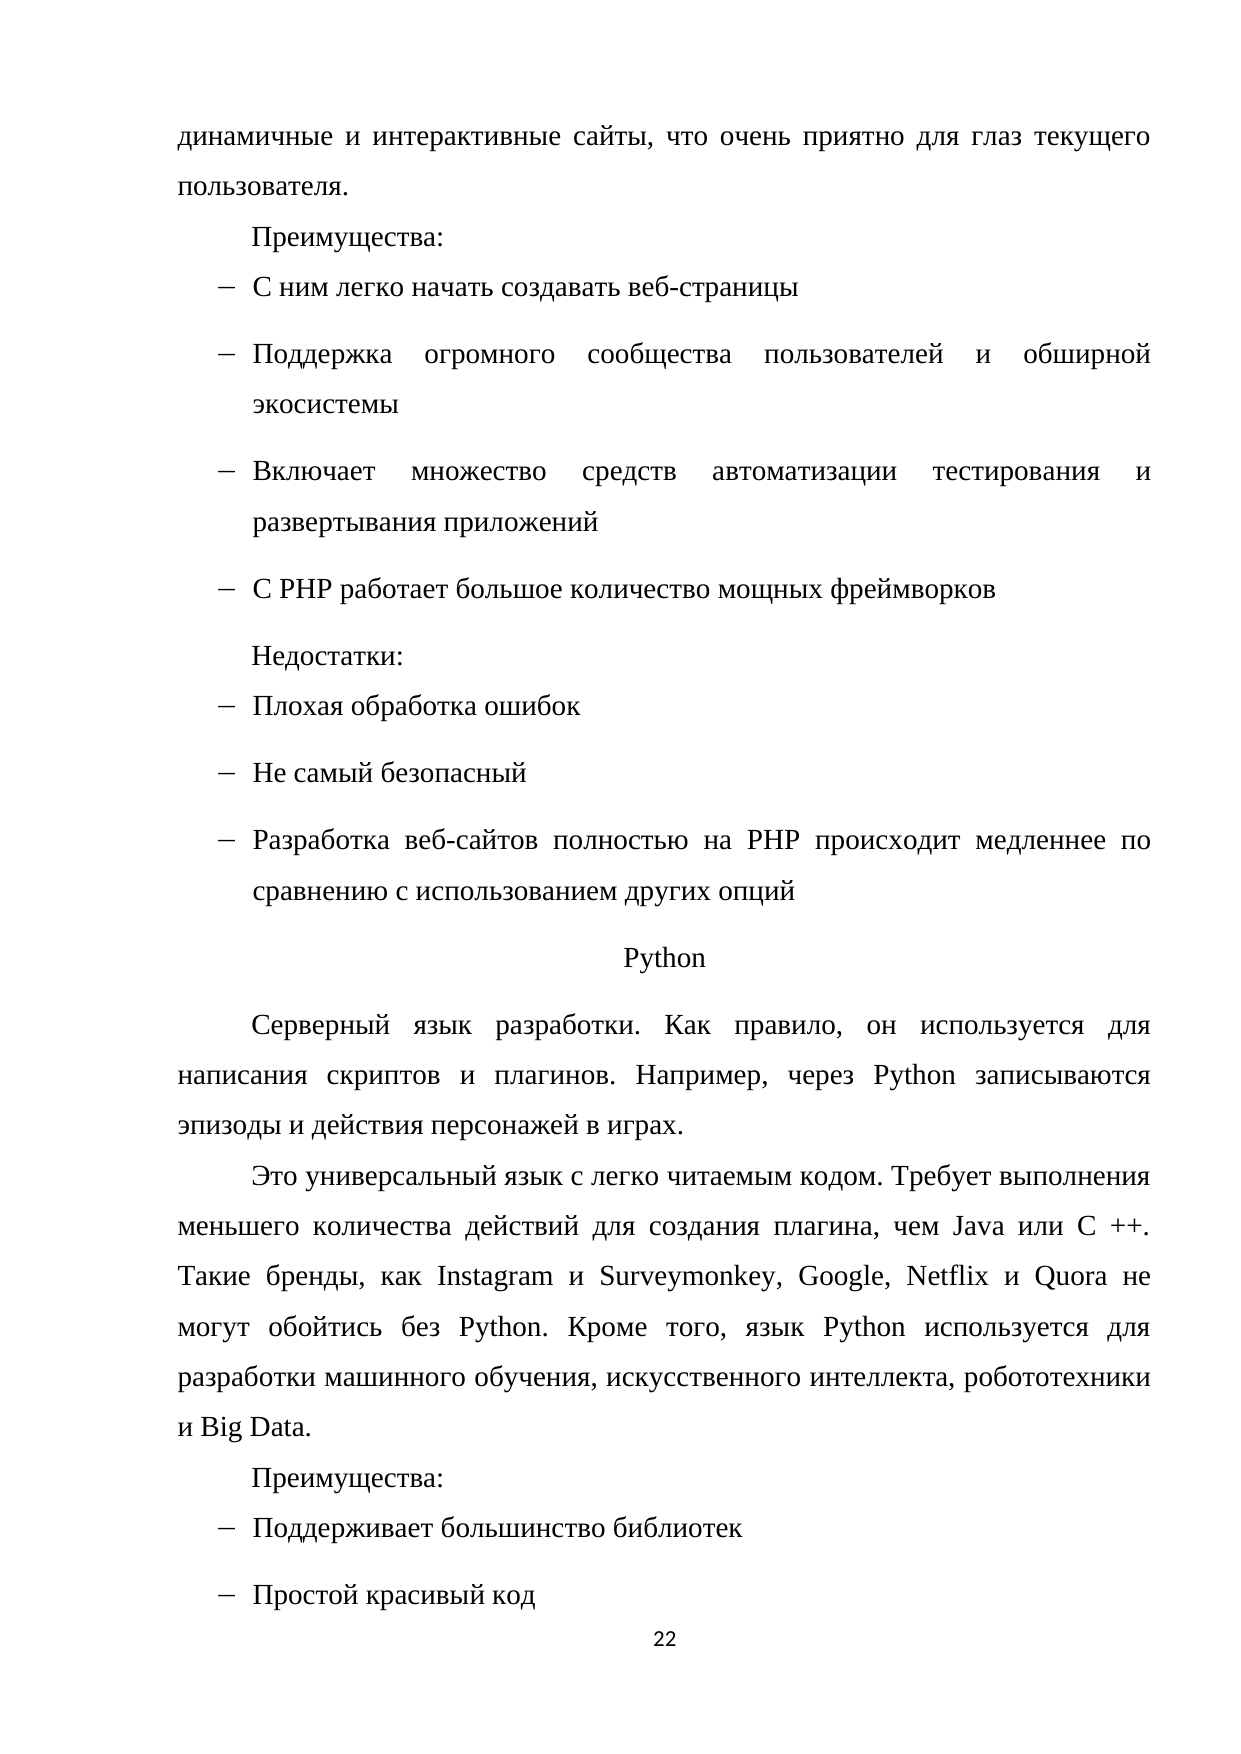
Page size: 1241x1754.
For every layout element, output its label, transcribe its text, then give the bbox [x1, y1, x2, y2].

list Включает множество средств автоматизации тестирования и развертывания приложений [215, 453, 1152, 537]
text Преимущества: [177, 219, 1152, 252]
text Недостатки: [177, 638, 1152, 672]
list C PHP работает большое количество мощных фреймворков [215, 571, 1152, 604]
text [177, 118, 1152, 202]
list Плохая обработка ошибок [215, 688, 1152, 722]
list Поддерживает большинство библиотек [215, 1510, 1152, 1544]
text Python [177, 940, 1152, 973]
list Не самый безопасный [215, 755, 1152, 789]
text Серверный язык разработки. Как правило, он используется для написания скриптов и плагинов. Например, через Python записываются эпизоды и действия персонажей в играх. [177, 1007, 1152, 1141]
list Поддержка огромного сообщества пользователей и обширной экосистемы [215, 336, 1152, 420]
text Это универсальный язык с легко читаемым кодом. Требует выполнения меньшего количества действий для создания плагина, чем Java или C ++. Такие бренды, как Instagram и Surveymonkey, Google, Netflix и Quora не могут обойтись без Python. Кроме того, язык Python используется для разработки машинного обучения, искусственного интеллекта, робототехники и Big Data. [177, 1158, 1152, 1443]
list С ним легко начать создавать веб-страницы [215, 269, 1152, 303]
list Простой красивый код [215, 1577, 1152, 1611]
list Разработка веб-сайтов полностью на PHP происходит медленнее по сравнению с использованием других опций [215, 822, 1152, 906]
text Преимущества: [177, 1460, 1152, 1493]
